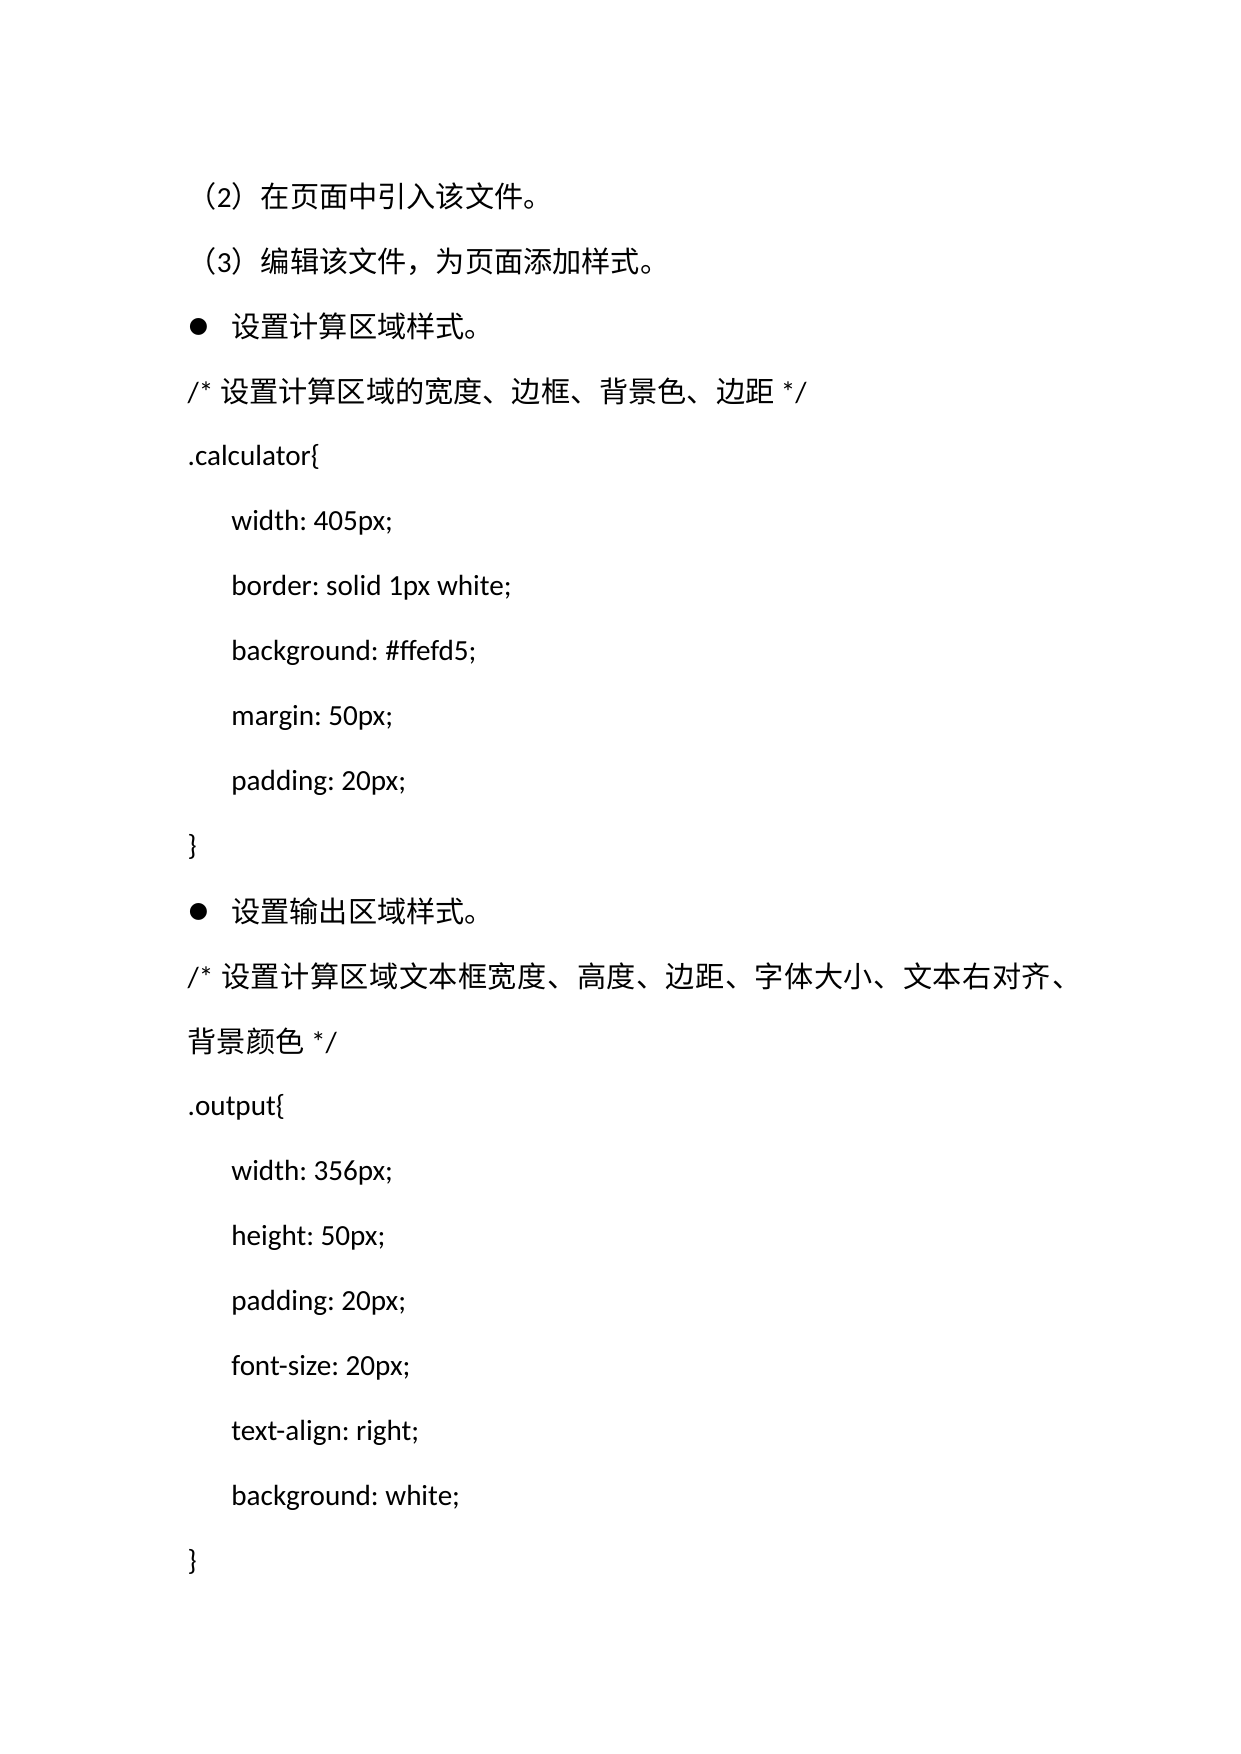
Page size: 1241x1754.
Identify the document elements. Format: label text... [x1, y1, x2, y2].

text width: 356px; [187, 1137, 1053, 1202]
text background: #ffefd5; [187, 617, 1053, 682]
text } [187, 812, 1053, 877]
text margin: 50px; [187, 682, 1053, 747]
text /* 设置计算区域的宽度、边框、背景色、边距 */ [187, 357, 1053, 422]
text width: 405px; [187, 487, 1053, 552]
text .calculator{ [187, 422, 1053, 487]
list 设置输出区域样式。 [187, 877, 1053, 942]
text .output{ [187, 1072, 1053, 1137]
text } [187, 1527, 1053, 1592]
text （3）编辑该文件，为页面添加样式。 [187, 227, 1053, 292]
text text-align: right; [187, 1397, 1053, 1462]
list 设置计算区域样式。 [187, 292, 1053, 357]
text （2）在页面中引入该文件。 [187, 162, 1053, 227]
text /* 设置计算区域文本框宽度、高度、边距、字体大小、文本右对齐、背景颜色 */ [187, 942, 1053, 1072]
text font-size: 20px; [187, 1332, 1053, 1397]
text height: 50px; [187, 1202, 1053, 1267]
text background: white; [187, 1462, 1053, 1527]
text padding: 20px; [187, 1267, 1053, 1332]
text padding: 20px; [187, 747, 1053, 812]
text border: solid 1px white; [187, 552, 1053, 617]
